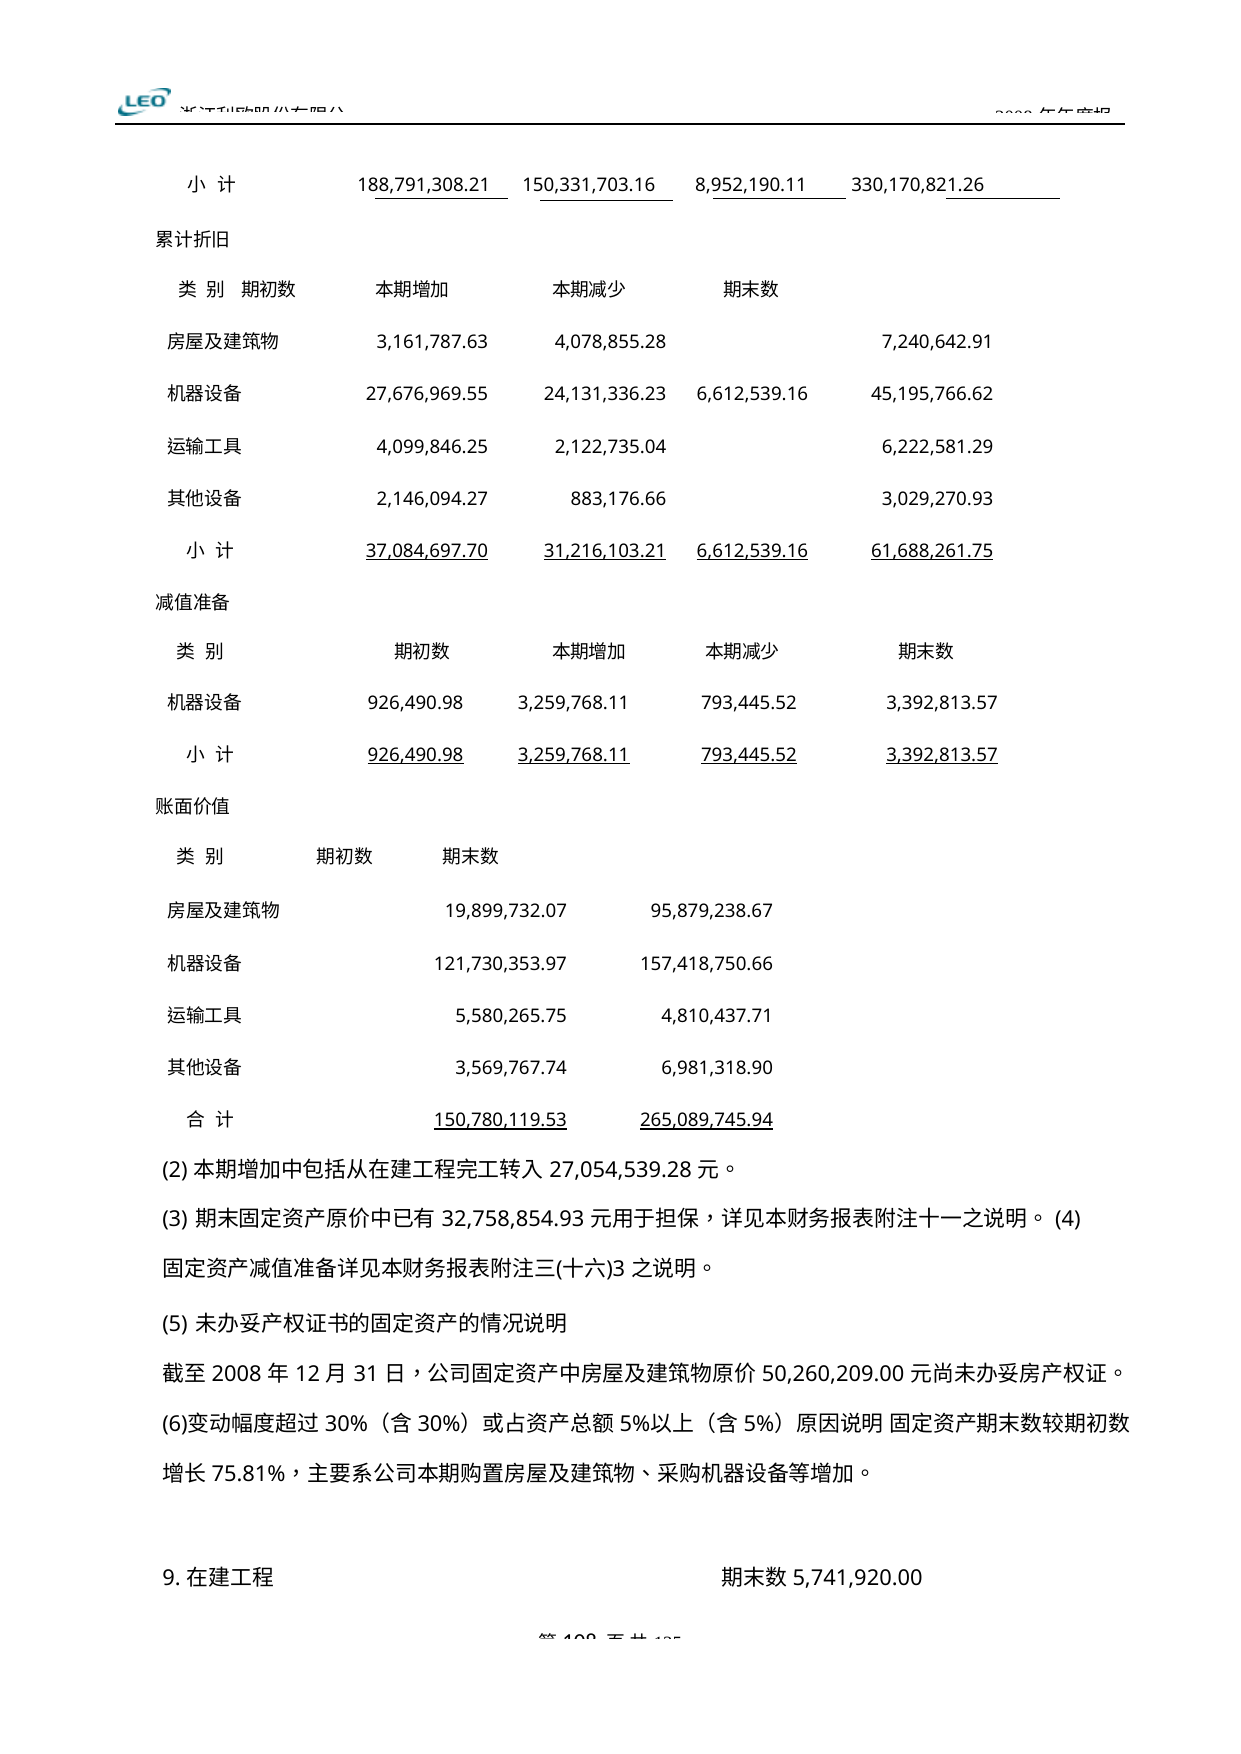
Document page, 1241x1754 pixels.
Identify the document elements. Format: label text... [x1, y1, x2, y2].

text 累计折旧 [155, 227, 1093, 252]
text 截至 2008 年 12 月 31 日，公司固定资产中房屋及建筑物原价 50,260,209.00 元尚未办妥房产权证。 (6)变动幅度超过 30%（含 30%）或占资产总额 5%以上（含 5%）原因说明 固定资产期末数较期初数增长 75.81%，主要系公司本期购置房屋及建筑物、采购机器设备等增加。 [162, 1357, 1134, 1487]
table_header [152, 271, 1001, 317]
text 类 别 期初数 期末数 [176, 843, 1093, 869]
text (3) 期末固定资产原价中已有 32,758,854.93 元用于担保，详见本财务报表附注十一之说明。 (4) 固定资产减值准备详见本财务报表附注三(十六)3 之说明。 [162, 1203, 1093, 1283]
text 9. 在建工程 期末数 5,741,920.00 [162, 1561, 1093, 1591]
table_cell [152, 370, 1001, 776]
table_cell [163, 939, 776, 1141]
text 小 计 188,791,308.21 150,331,703.16 8,952,190.11 330,170,821.26 [187, 171, 1093, 196]
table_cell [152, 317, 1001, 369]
text (2) 本期增加中包括从在建工程完工转入 27,054,539.28 元。 [162, 1154, 1093, 1183]
picture [118, 88, 171, 116]
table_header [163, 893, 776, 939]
text 账面价值 [155, 793, 1093, 819]
text (5) 未办妥产权证书的固定资产的情况说明 [162, 1307, 1093, 1337]
